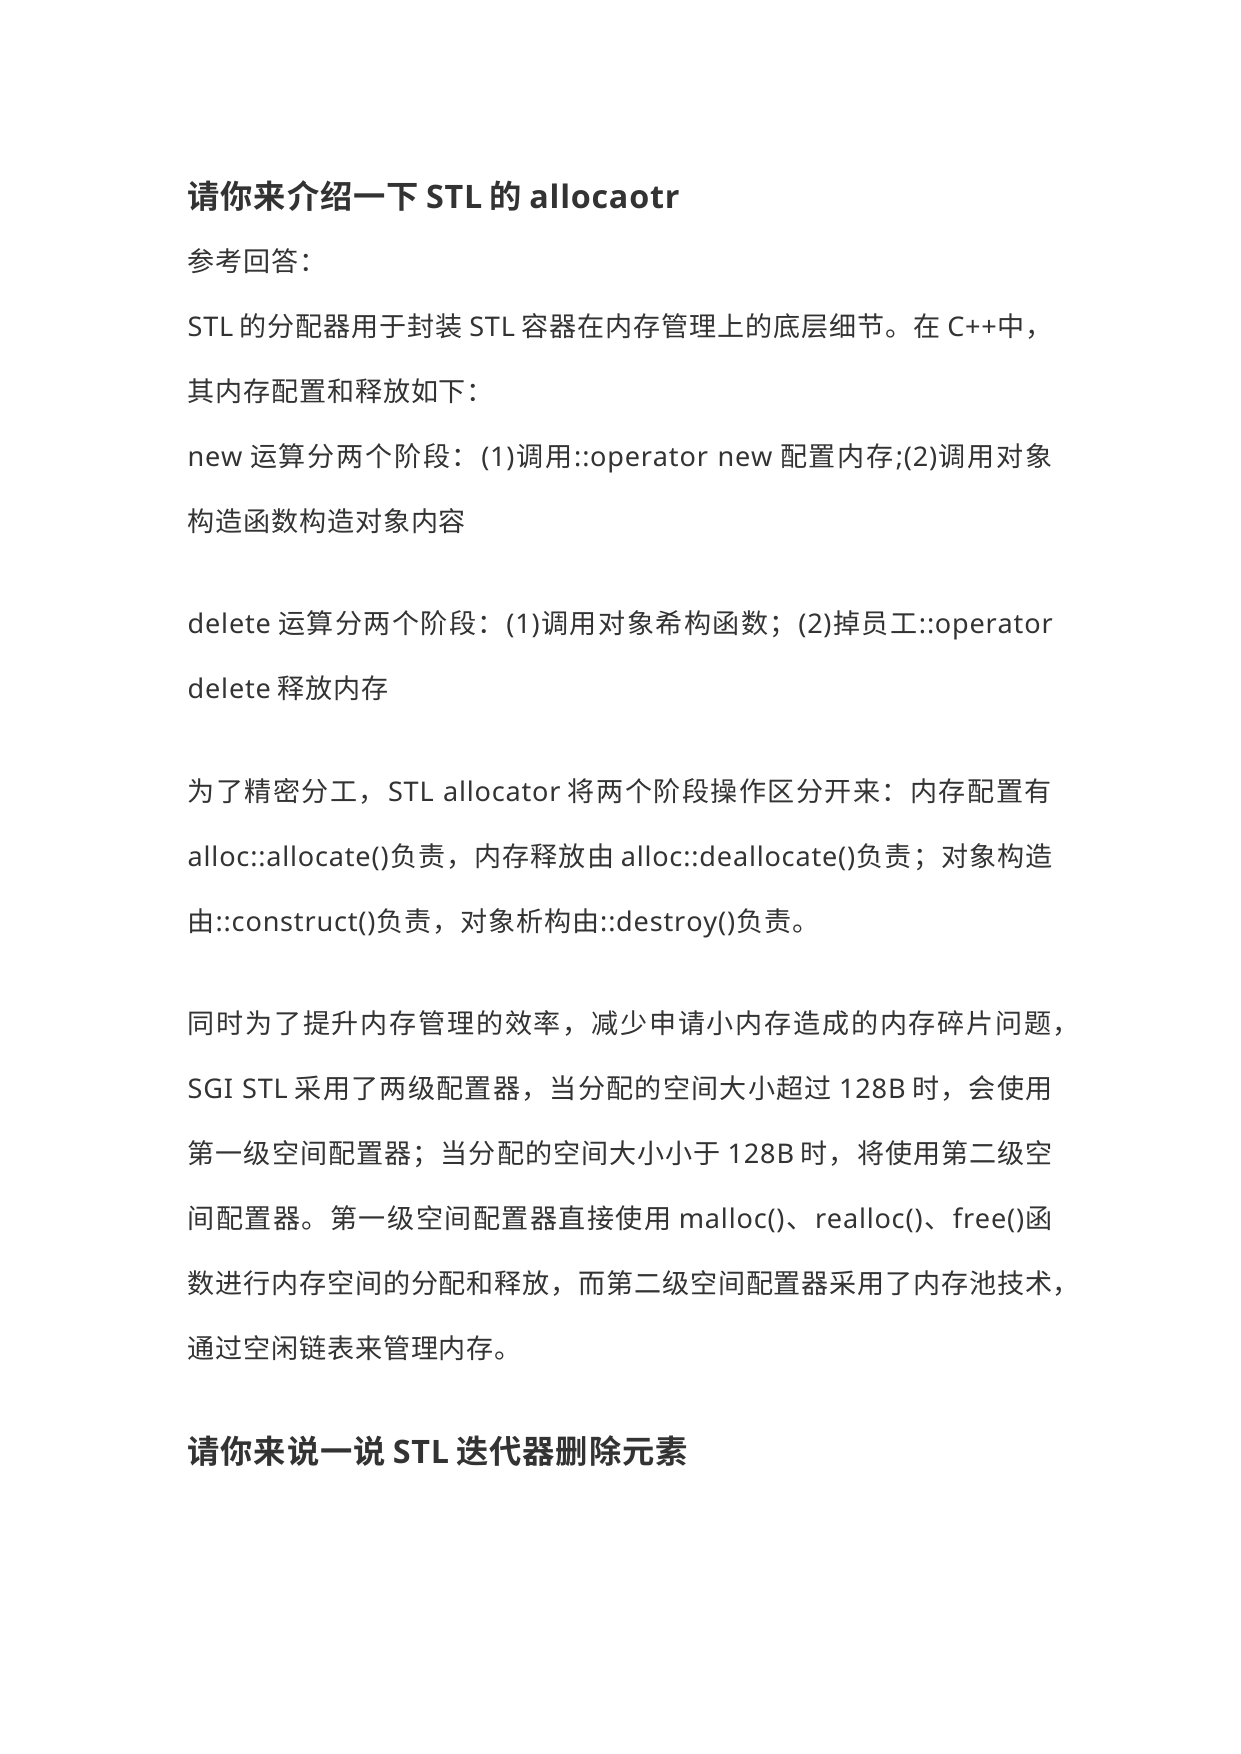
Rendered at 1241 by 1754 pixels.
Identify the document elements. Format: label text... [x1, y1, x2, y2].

text 为了精密分工，STL allocator将两个阶段操作区分开来：内存配置有alloc::allocate()负责，内存释放由alloc::deallocate()负责；对象构造由::construct()负责，对象析构由::destroy()负责。 [187, 757, 1053, 952]
text 参考回答： STL的分配器用于封装STL容器在内存管理上的底层细节。在C++中，其内存配置和释放如下： new运算分两个阶段：(1)调用::operator new配置内存;(2)调用对象构造函数构造对象内容 [187, 227, 1053, 552]
text 同时为了提升内存管理的效率，减少申请小内存造成的内存碎片问题，SGI STL采用了两级配置器，当分配的空间大小超过128B时，会使用第一级空间配置器；当分配的空间大小小于128B时，将使用第二级空间配置器。第一级空间配置器直接使用malloc()、realloc()、free()函数进行内存空间的分配和释放，而第二级空间配置器采用了内存池技术，通过空闲链表来管理内存。 [187, 989, 1053, 1379]
text delete运算分两个阶段：(1)调用对象希构函数；(2)掉员工::operator delete释放内存 [187, 589, 1053, 719]
text 请你来介绍一下STL的allocaotr [187, 162, 1053, 227]
text 请你来说一说STL迭代器删除元素 [187, 1417, 1053, 1482]
